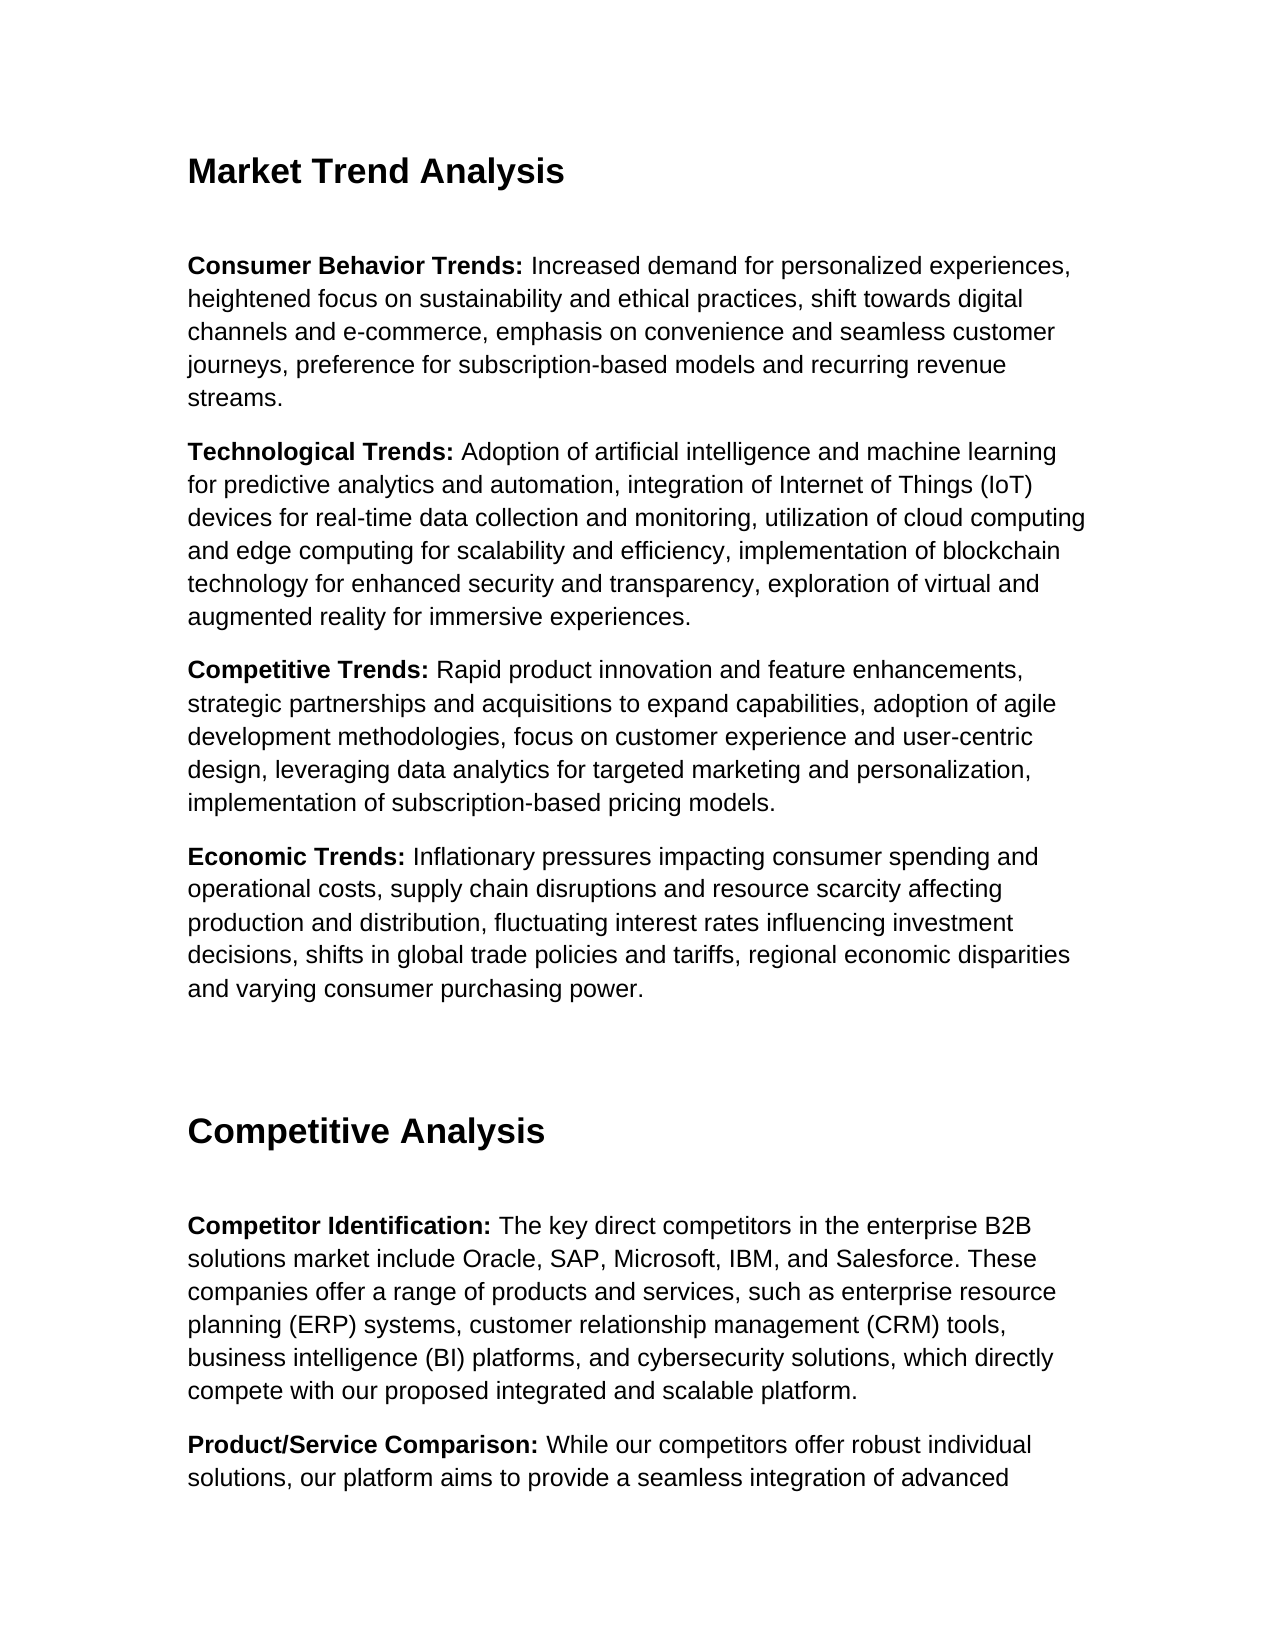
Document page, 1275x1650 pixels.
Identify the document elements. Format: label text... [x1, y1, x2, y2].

text Competitive Trends: Rapid product innovation and feature enhancements, strategic partnerships and acquisitions to expand capabilities, adoption of agile development methodologies, focus on customer experience and user-centric design, leveraging data analytics for targeted marketing and personalization, implementation of subscription-based pricing models. [187, 656, 1087, 816]
subtitle Market Trend Analysis [187, 150, 1087, 191]
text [187, 1430, 1087, 1492]
subtitle Competitive Analysis [187, 1110, 1087, 1151]
text Consumer Behavior Trends: Increased demand for personalized experiences, heightened focus on sustainability and ethical practices, shift towards digital channels and e-commerce, emphasis on convenience and seamless customer journeys, preference for subscription-based models and recurring revenue streams. [187, 251, 1087, 411]
text Technological Trends: Adoption of artificial intelligence and machine learning for predictive analytics and automation, integration of Internet of Things (IoT) devices for real-time data collection and monitoring, utilization of cloud computing and edge computing for scalability and efficiency, implementation of blockchain technology for enhanced security and transparency, exploration of virtual and augmented reality for immersive experiences. [187, 437, 1087, 630]
text Economic Trends: Inflationary pressures impacting consumer spending and operational costs, supply chain disruptions and resource scarcity affecting production and distribution, fluctuating interest rates influencing investment decisions, shifts in global trade policies and tariffs, regional economic disparities and varying consumer purchasing power. [187, 841, 1087, 1002]
text Competitor Identification: The key direct competitors in the enterprise B2B solutions market include Oracle, SAP, Microsoft, IBM, and Salesforce. These companies offer a range of products and services, such as enterprise resource planning (ERP) systems, customer relationship management (CRM) tools, business intelligence (BI) platforms, and cybersecurity solutions, which directly compete with our proposed integrated and scalable platform. [187, 1211, 1087, 1405]
